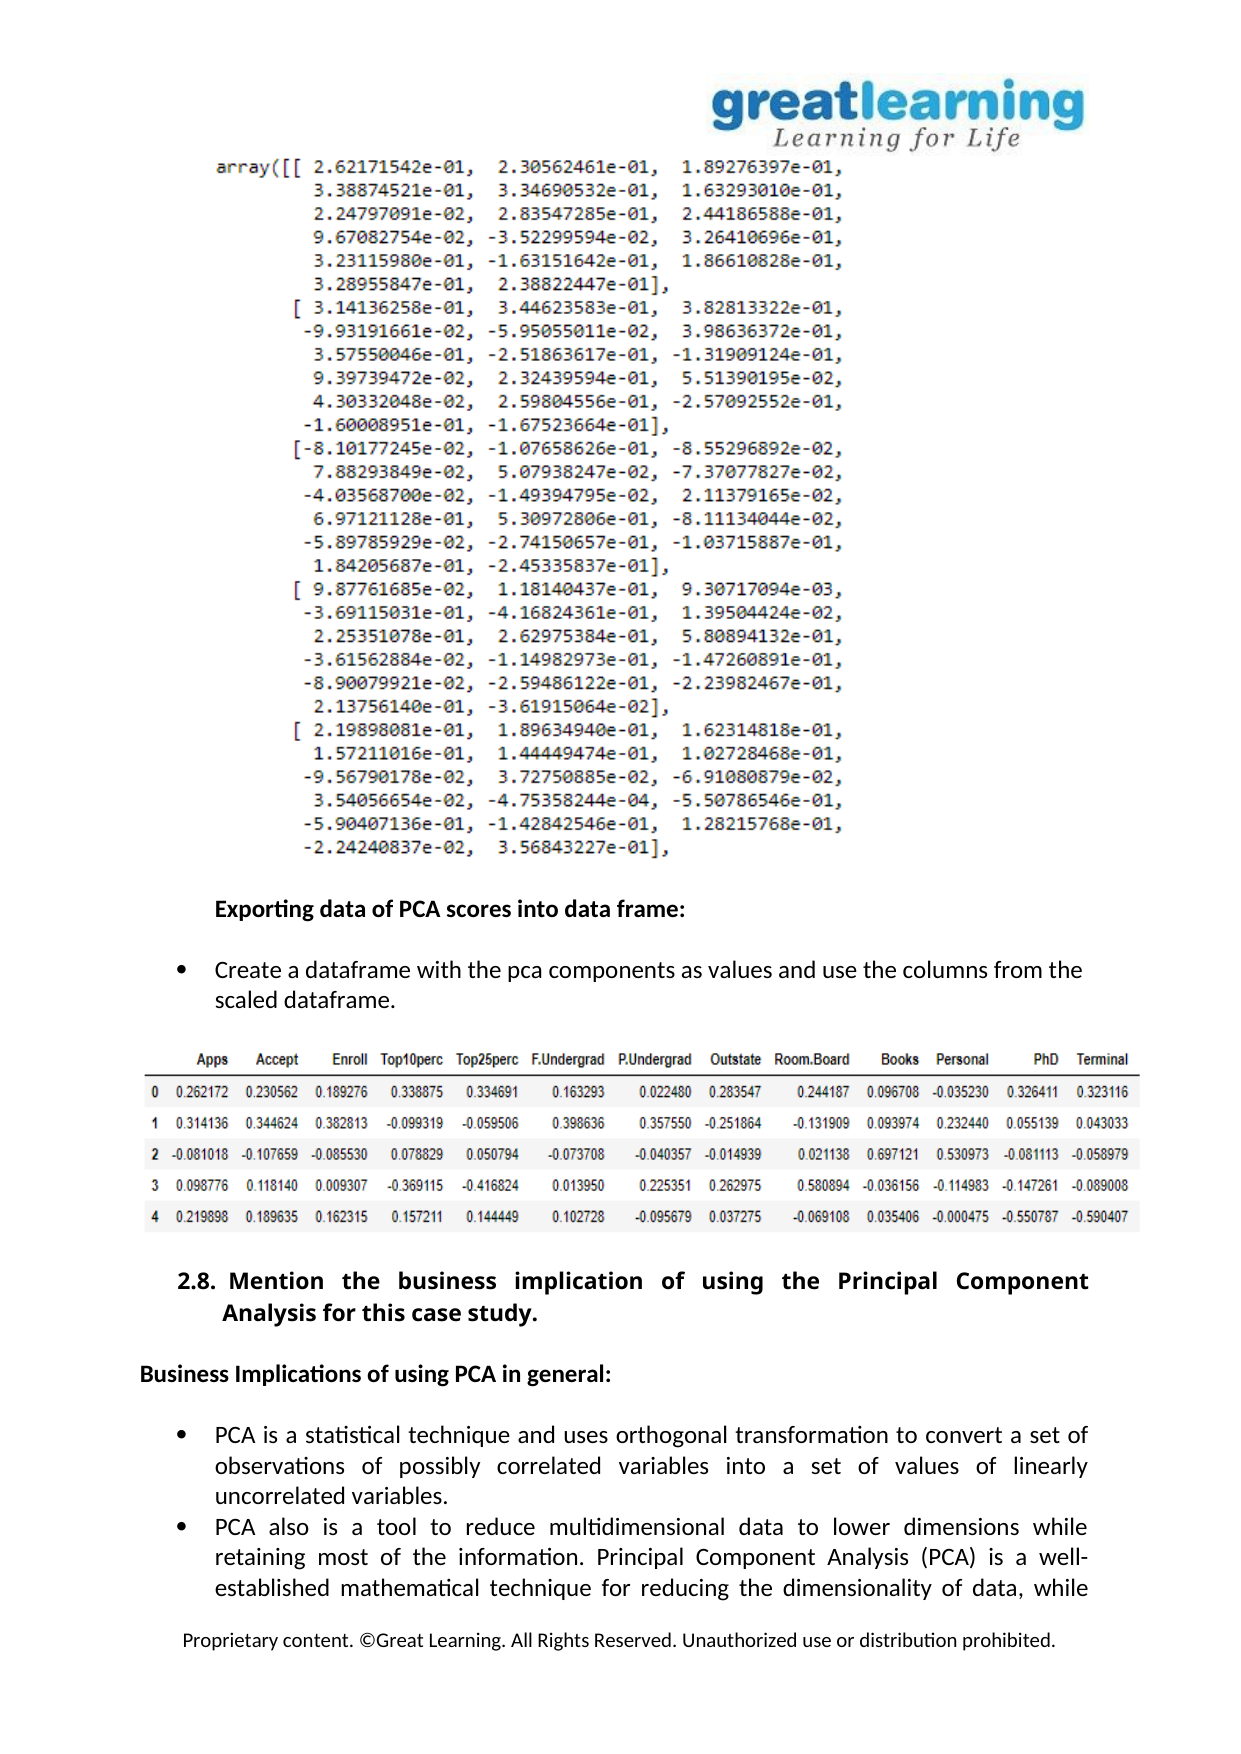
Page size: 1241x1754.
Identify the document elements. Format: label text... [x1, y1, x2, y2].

list PCA is a statistical technique and uses orthogonal transformation to convert a set of observations of possibly correlated variables into a set of values of linearly uncorrelated variables. [177, 1419, 1090, 1511]
list Mention the business implication of using the Principal Component Analysis for this case study. [177, 1265, 1090, 1328]
list Create a dataframe with the pca components as values and use the columns from the scaled dataframe. [177, 954, 1090, 1015]
text Exporting data of PCA scores into data frame: [139, 893, 1101, 923]
text Business Implications of using PCA in general: [139, 1358, 1101, 1389]
picture [139, 1045, 1140, 1235]
picture [214, 73, 1089, 863]
